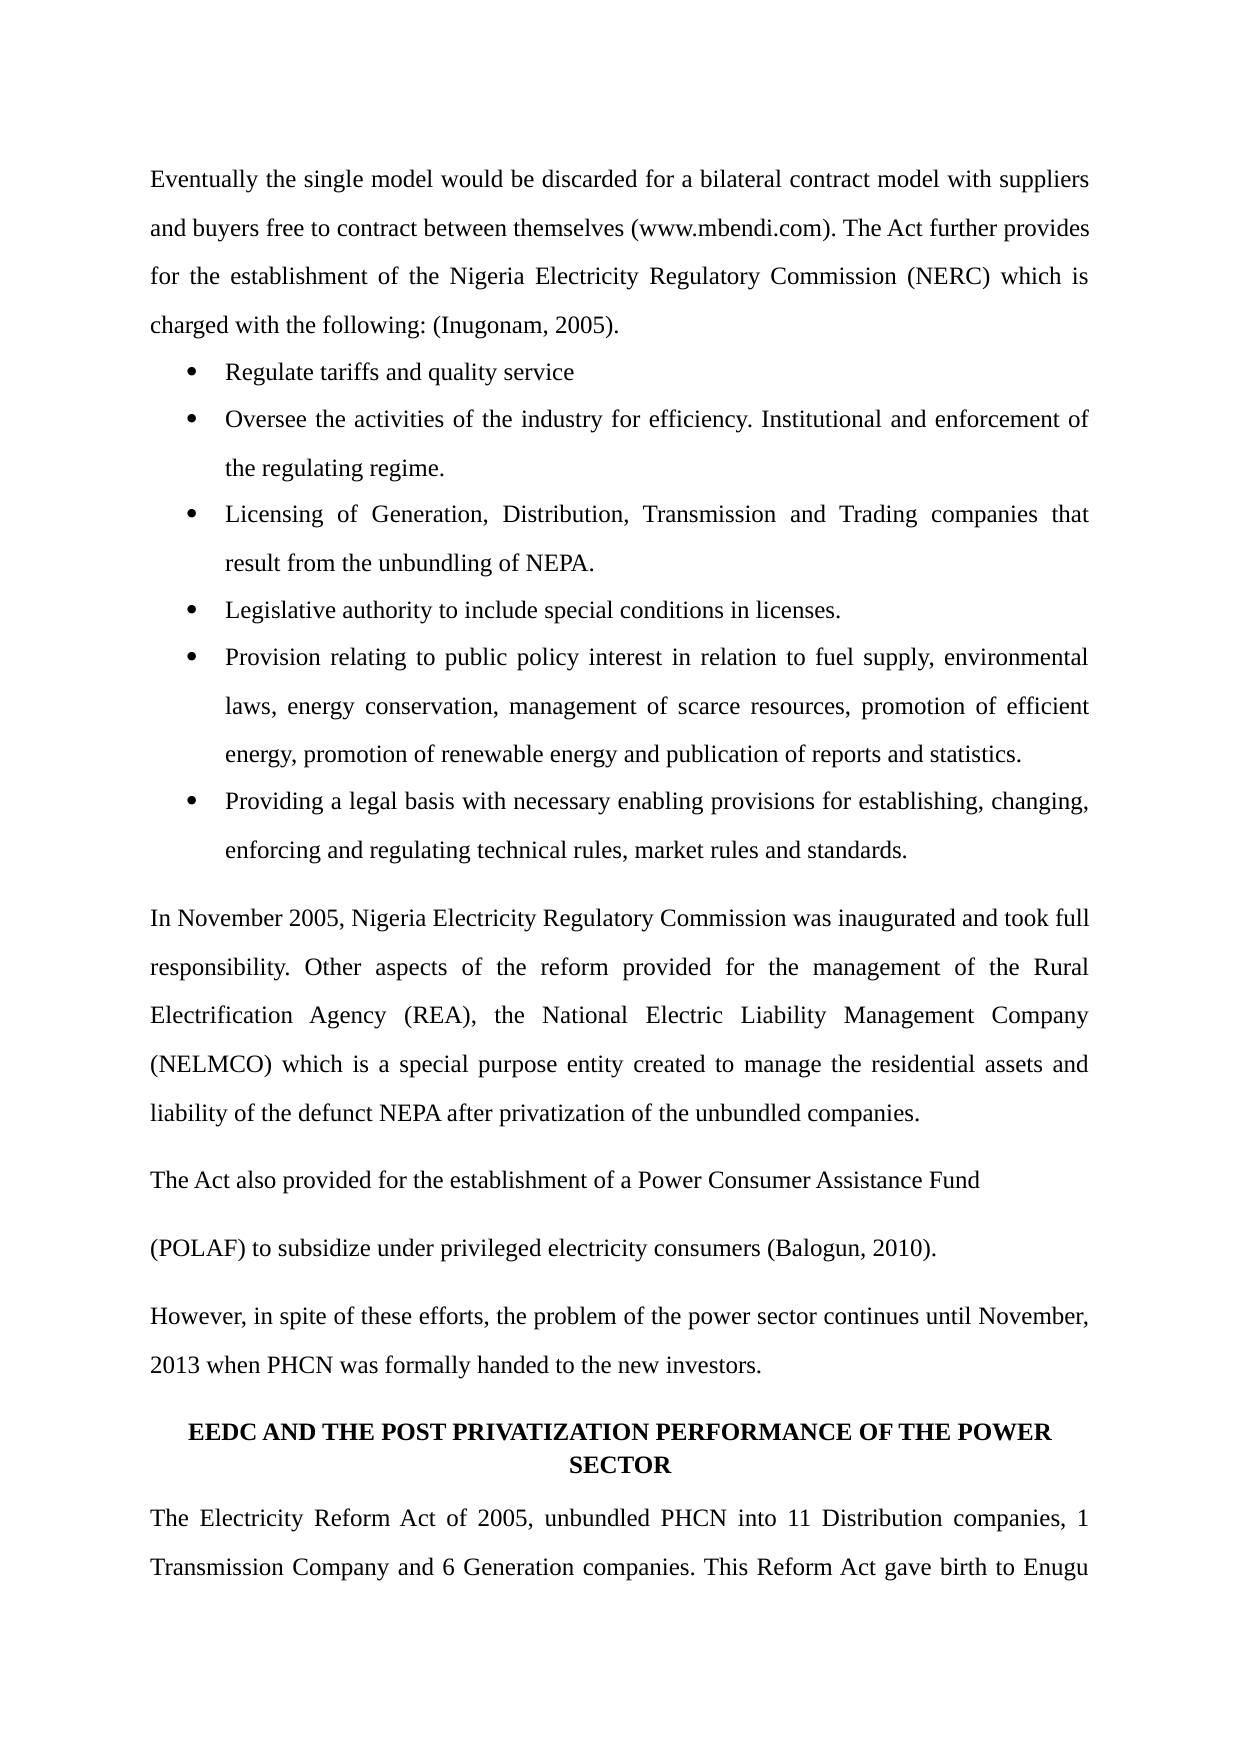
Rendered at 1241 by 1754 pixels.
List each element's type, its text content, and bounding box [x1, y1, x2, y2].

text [150, 162, 1090, 341]
text (POLAF) to subsidize under privileged electricity consumers (Balogun, 2010). [150, 1231, 1090, 1264]
text In November 2005, Nigeria Electricity Regulatory Commission was inaugurated and took full responsibility. Other aspects of the reform provided for the management of the Rural Electrification Agency (REA), the National Electric Liability Management Company (NELMCO) which is a special purpose entity created to manage the residential assets and liability of the defunct NEPA after privatization of the unbundled companies. [150, 901, 1090, 1128]
list Providing a legal basis with necessary enabling provisions for establishing, changing, enforcing and regulating technical rules, market rules and standards. [187, 784, 1090, 866]
text The Act also provided for the establishment of a Power Consumer Assistance Fund [150, 1164, 1090, 1196]
text EEDC AND THE POST PRIVATIZATION PERFORMANCE OF THE POWER SECTOR [150, 1416, 1090, 1481]
list Licensing of Generation, Distribution, Transmission and Trading companies that result from the unbundling of NEPA. [187, 498, 1090, 579]
list Oversee the activities of the industry for efficiency. Institutional and enforcement of the regulating regime. [187, 402, 1090, 483]
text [150, 1501, 1090, 1583]
list Provision relating to public policy interest in relation to fuel supply, environmental laws, energy conservation, management of scarce resources, promotion of efficient energy, promotion of renewable energy and publication of reports and statistics. [187, 640, 1090, 770]
text However, in spite of these efforts, the problem of the power sector continues until November, 2013 when PHCN was formally handed to the new investors. [150, 1299, 1090, 1380]
list Regulate tariffs and quality service [187, 355, 1090, 388]
list Legislative authority to include special conditions in licenses. [187, 593, 1090, 626]
